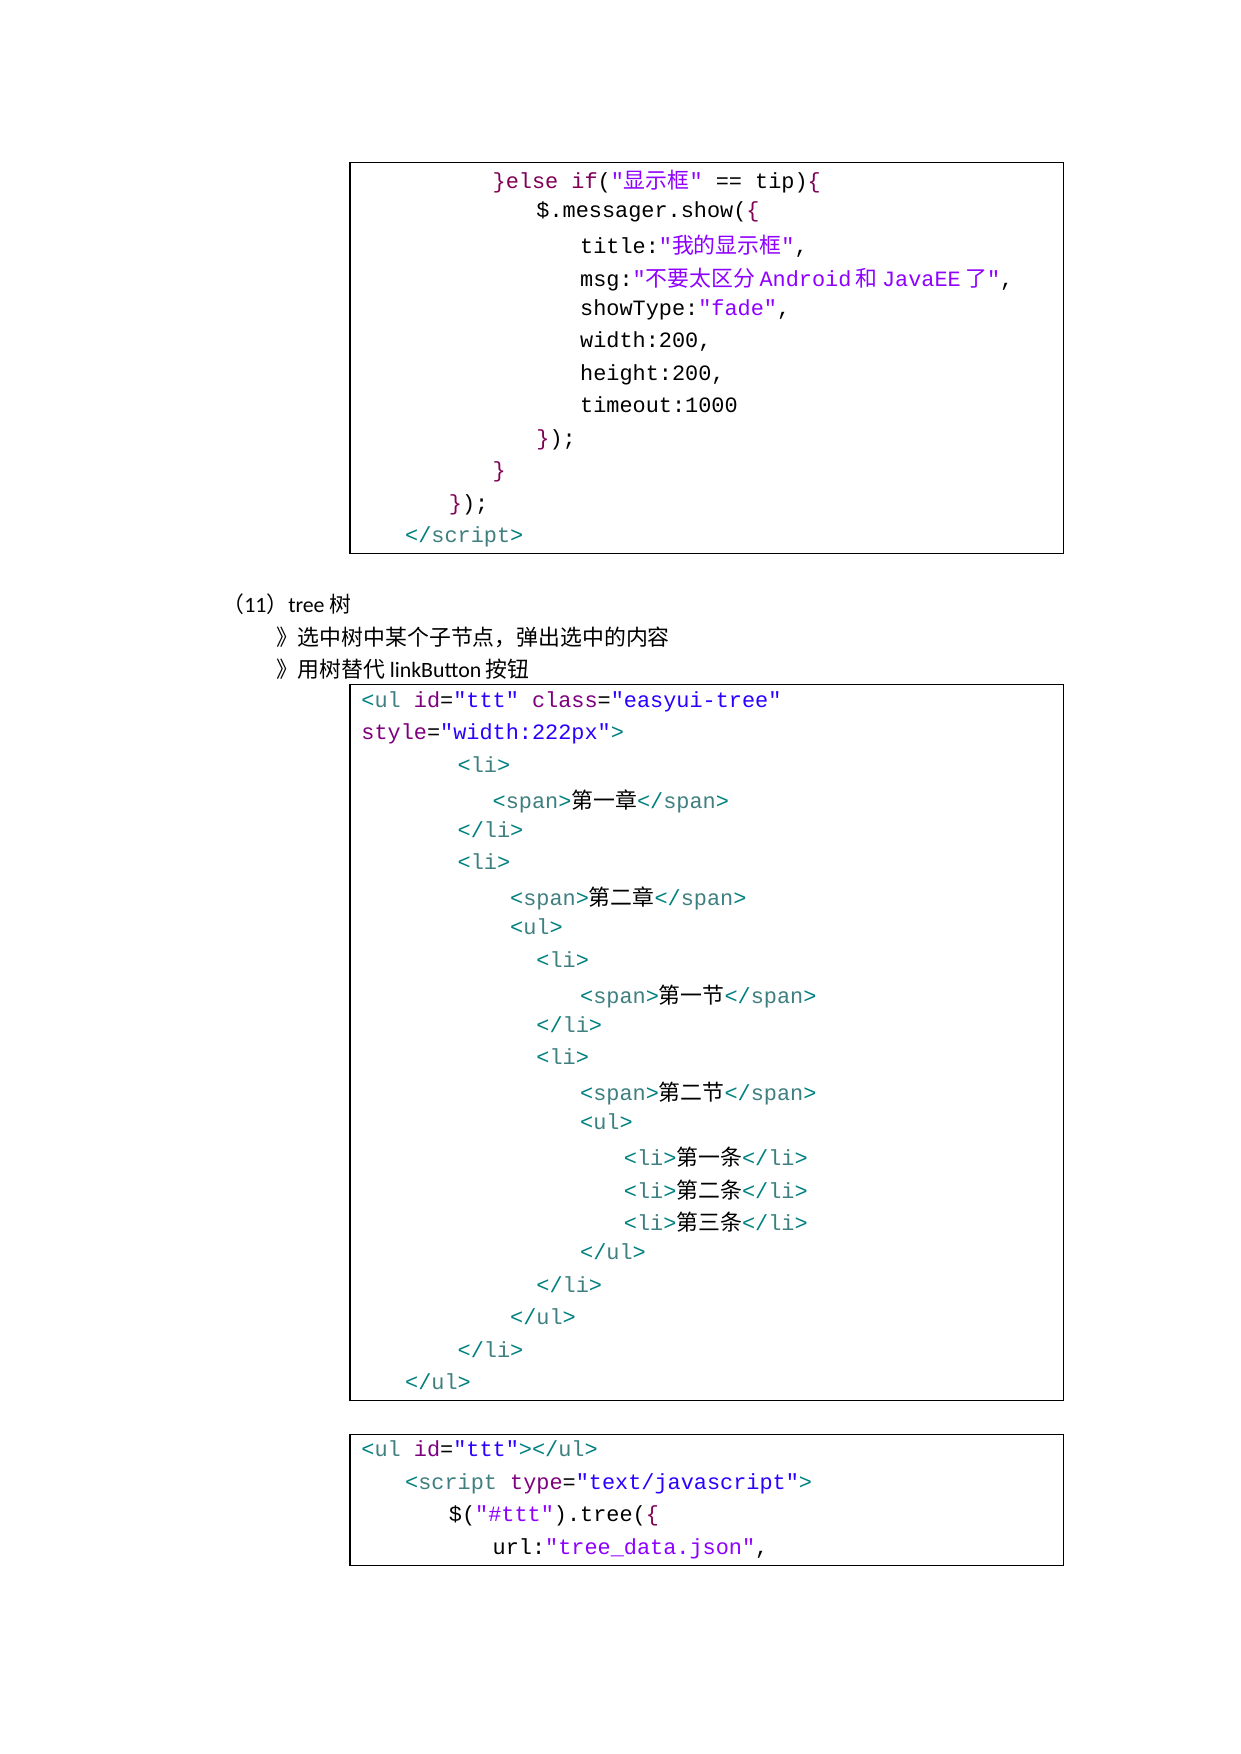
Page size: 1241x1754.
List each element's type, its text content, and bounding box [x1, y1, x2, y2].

text 》选中树中某个子节点，弹出选中的内容 [187, 619, 1053, 652]
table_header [351, 163, 1063, 553]
text （11）tree树 [187, 587, 1053, 619]
text 》用树替代linkButton按钮 [187, 652, 1236, 684]
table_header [351, 1435, 1063, 1565]
table_header <ul id="ttt" class="easyui-tree" style="width:222px"> <li> <span>第一章</span> </li> <li> <span>第二章</span> <ul> <li> <span>第一节</span> </li> <li> <span>第二节</span> <ul> <li>第一条</li> <li>第二条</li> <li>第三条</li> </ul> </li> </ul> </li> </ul> [351, 685, 1063, 1400]
